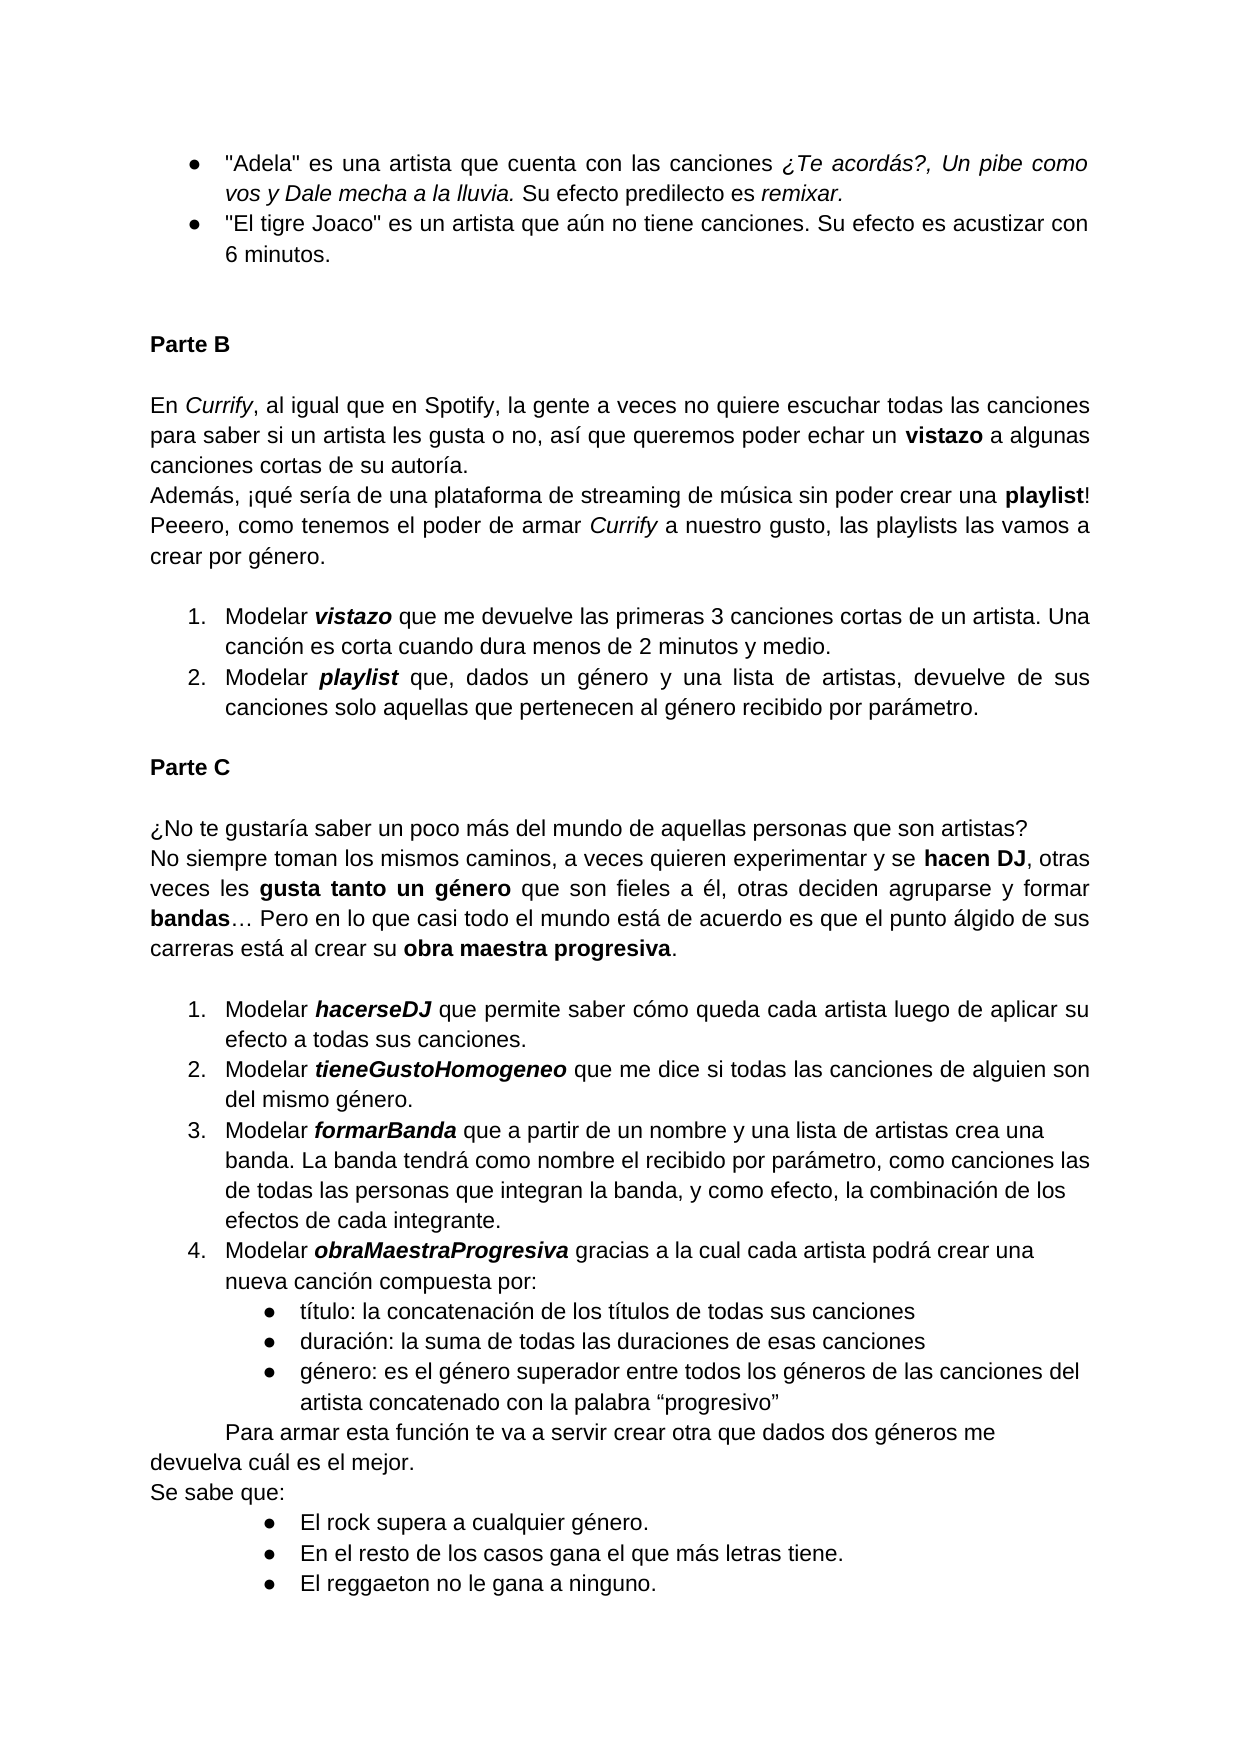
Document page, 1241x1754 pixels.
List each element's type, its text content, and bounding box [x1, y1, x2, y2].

text En Currify, al igual que en Spotify, la gente a veces no quiere escuchar todas las canciones para saber si un artista les gusta o no, así que queremos poder echar un vistazo a algunas canciones cortas de su autoría. [150, 392, 1090, 478]
text Parte B [150, 331, 1090, 358]
list género: es el género superador entre todos los géneros de las canciones del artista concatenado con la palabra “progresivo” [262, 1358, 1090, 1415]
list Modelar vistazo que me devuelve las primeras 3 canciones cortas de un artista. Una canción es corta cuando dura menos de 2 minutos y medio. [187, 603, 1090, 660]
list título: la concatenación de los títulos de todas sus canciones [262, 1298, 1090, 1324]
list duración: la suma de todas las duraciones de esas canciones [262, 1328, 1090, 1354]
text Se sabe que: [150, 1479, 1090, 1506]
list En el resto de los casos gana el que más letras tiene. [262, 1539, 1090, 1566]
list El rock supera a cualquier género. [262, 1509, 1090, 1536]
list El reggaeton no le gana a ninguno. [262, 1570, 1090, 1596]
list "El tigre Joaco" es un artista que aún no tiene canciones. Su efecto es acustizar con 6 minutos. [187, 210, 1090, 267]
list Modelar hacerseDJ que permite saber cómo queda cada artista luego de aplicar su efecto a todas sus canciones. [187, 996, 1090, 1052]
text Para armar esta función te va a servir crear otra que dados dos géneros me devuelva cuál es el mejor. [150, 1419, 1090, 1475]
text Parte C [150, 754, 1090, 781]
list "Adela" es una artista que cuenta con las canciones ¿Te acordás?, Un pibe como vos y Dale mecha a la lluvia. Su efecto predilecto es remixar. [187, 150, 1090, 207]
list Modelar formarBanda que a partir de un nombre y una lista de artistas crea una banda. La banda tendrá como nombre el recibido por parámetro, como canciones las de todas las personas que integran la banda, y como efecto, la combinación de los efectos de cada integrante. [187, 1117, 1090, 1234]
text Además, ¡qué sería de una plataforma de streaming de música sin poder crear una playlist! Peeero, como tenemos el poder de armar Currify a nuestro gusto, las playlists las vamos a crear por género. [150, 482, 1090, 569]
text No siempre toman los mismos caminos, a veces quieren experimentar y se hacen DJ, otras veces les gusta tanto un género que son fieles a él, otras deciden agruparse y formar bandas… Pero en lo que casi todo el mundo está de acuerdo es que el punto álgido de sus carreras está al crear su obra maestra progresiva. [150, 845, 1090, 962]
list Modelar obraMaestraProgresiva gracias a la cual cada artista podrá crear una nueva canción compuesta por: [187, 1237, 1090, 1294]
list Modelar playlist que, dados un género y una lista de artistas, devuelve de sus canciones solo aquellas que pertenecen al género recibido por parámetro. [187, 663, 1090, 720]
list Modelar tieneGustoHomogeneo que me dice si todas las canciones de alguien son del mismo género. [187, 1056, 1090, 1113]
text ¿No te gustaría saber un poco más del mundo de aquellas personas que son artistas? [150, 814, 1090, 841]
